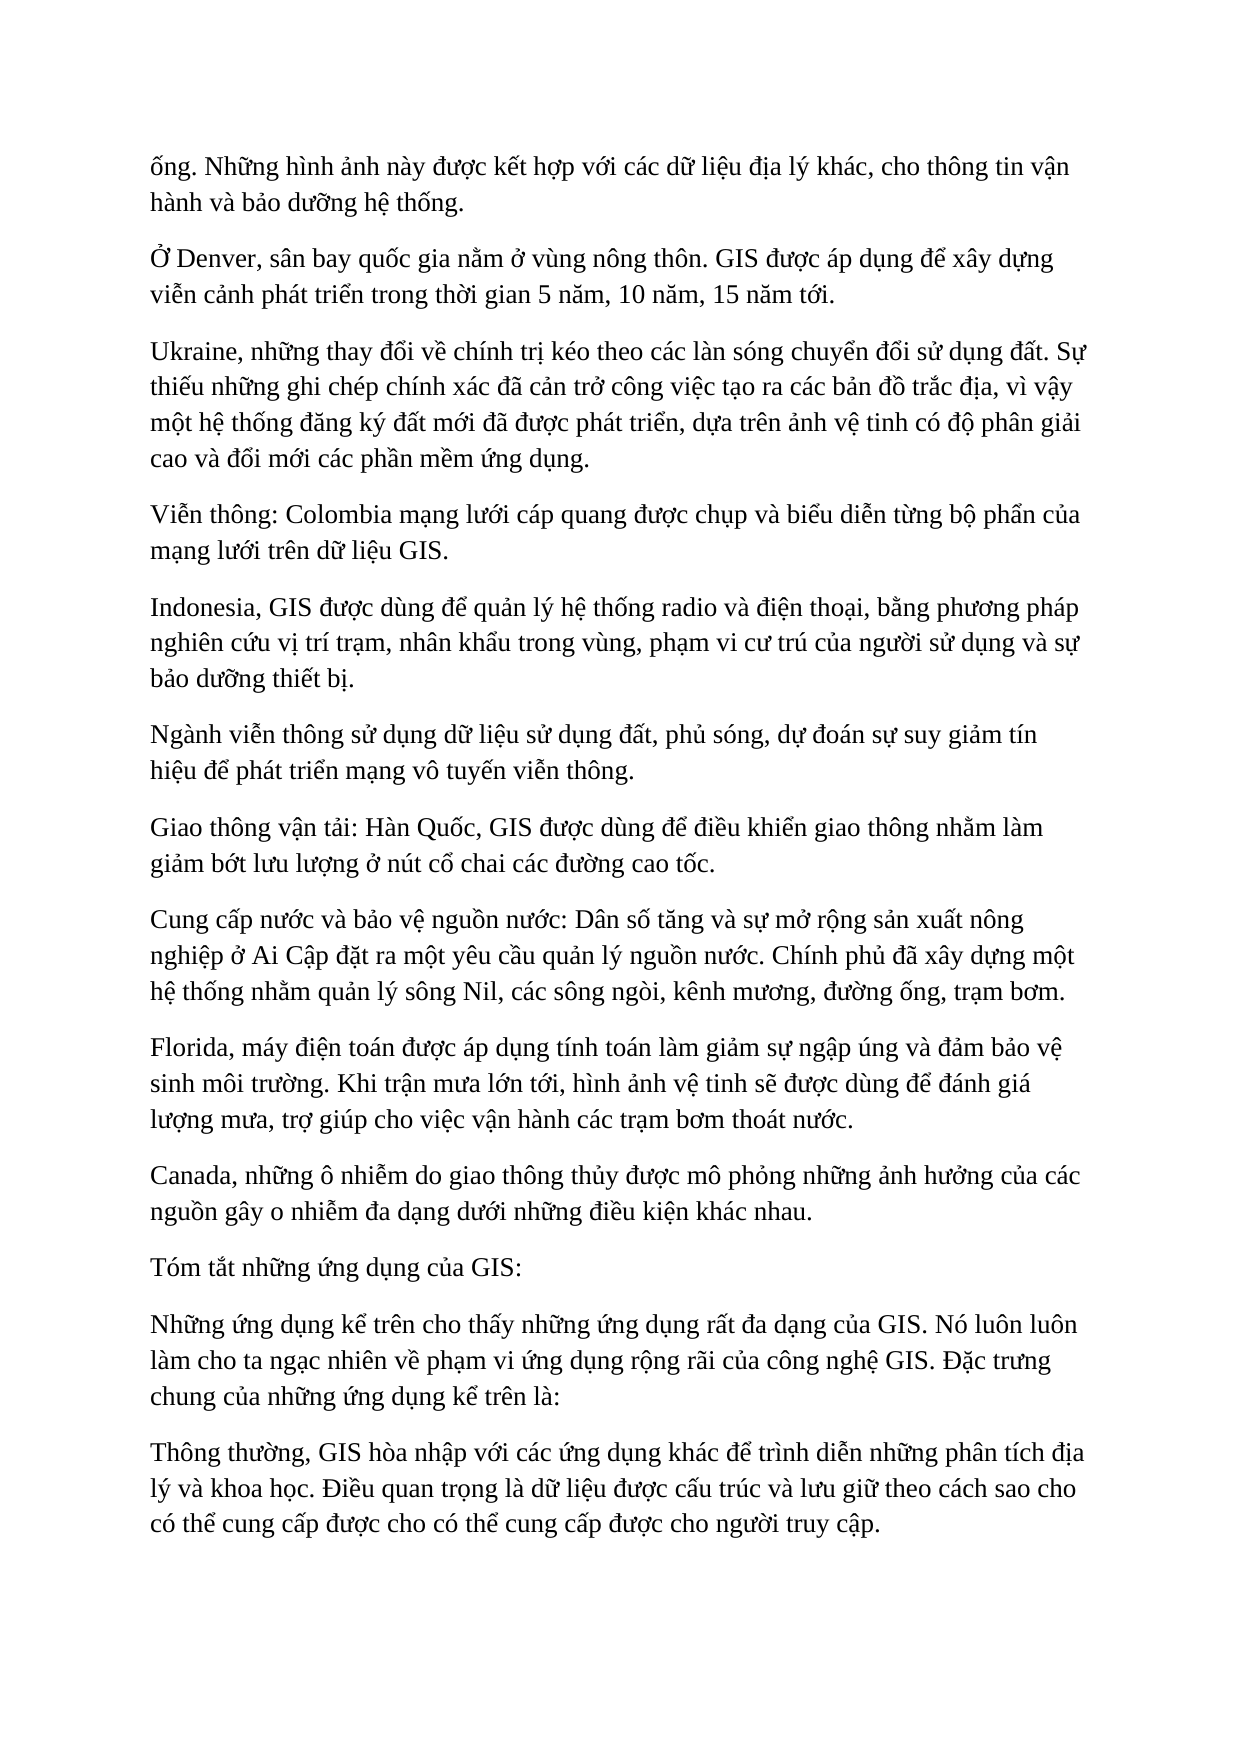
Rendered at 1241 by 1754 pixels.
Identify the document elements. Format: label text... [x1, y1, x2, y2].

text Canada, những ô nhiễm do giao thông thủy được mô phỏng những ảnh hưởng của các nguồn gây o nhiễm đa dạng dưới những điều kiện khác nhau. [150, 1159, 1090, 1226]
text Ngành viễn thông sử dụng dữ liệu sử dụng đất, phủ sóng, dự đoán sự suy giảm tín hiệu để phát triển mạng vô tuyến viễn thông. [150, 719, 1090, 786]
text Cung cấp nước và bảo vệ nguồn nước: Dân số tăng và sự mở rộng sản xuất nông nghiệp ở Ai Cập đặt ra một yêu cầu quản lý nguồn nước. Chính phủ đã xây dựng một hệ thống nhằm quản lý sông Nil, các sông ngòi, kênh mương, đường ống, trạm bơm. [150, 903, 1090, 1006]
text Tóm tắt những ứng dụng của GIS: [150, 1252, 1090, 1283]
text Viễn thông: Colombia mạng lưới cáp quang được chụp và biểu diễn từng bộ phẩn của mạng lưới trên dữ liệu GIS. [150, 498, 1090, 565]
text Giao thông vận tải: Hàn Quốc, GIS được dùng để điều khiển giao thông nhằm làm giảm bớt lưu lượng ở nút cổ chai các đường cao tốc. [150, 811, 1090, 878]
text Những ứng dụng kể trên cho thấy những ứng dụng rất đa dạng của GIS. Nó luôn luôn làm cho ta ngạc nhiên về phạm vi ứng dụng rộng rãi của công nghệ GIS. Đặc trưng chung của những ứng dụng kể trên là: [150, 1308, 1090, 1411]
text Ở Denver, sân bay quốc gia nằm ở vùng nông thôn. GIS được áp dụng để xây dựng viễn cảnh phát triển trong thời gian 5 năm, 10 năm, 15 năm tới. [150, 242, 1090, 309]
text Thông thường, GIS hòa nhập với các ứng dụng khác để trình diễn những phân tích địa lý và khoa học. Điều quan trọng là dữ liệu được cấu trúc và lưu giữ theo cách sao cho có thể cung cấp được cho có thể cung cấp được cho người truy cập. [150, 1436, 1090, 1539]
text Florida, máy điện toán được áp dụng tính toán làm giảm sự ngập úng và đảm bảo vệ sinh môi trường. Khi trận mưa lớn tới, hình ảnh vệ tinh sẽ được dùng để đánh giá lượng mưa, trợ giúp cho việc vận hành các trạm bơm thoát nước. [150, 1031, 1090, 1134]
text Indonesia, GIS được dùng để quản lý hệ thống radio và điện thoại, bằng phương pháp nghiên cứu vị trí trạm, nhân khẩu trong vùng, phạm vi cư trú của người sử dụng và sự bảo dưỡng thiết bị. [150, 591, 1090, 693]
text Ukraine, những thay đổi về chính trị kéo theo các làn sóng chuyển đổi sử dụng đất. Sự thiếu những ghi chép chính xác đã cản trở công việc tạo ra các bản đồ trắc địa, vì vậy một hệ thống đăng ký đất mới đã được phát triển, dựa trên ảnh vệ tinh có độ phân giải cao và đổi mới các phần mềm ứng dụng. [150, 334, 1090, 473]
